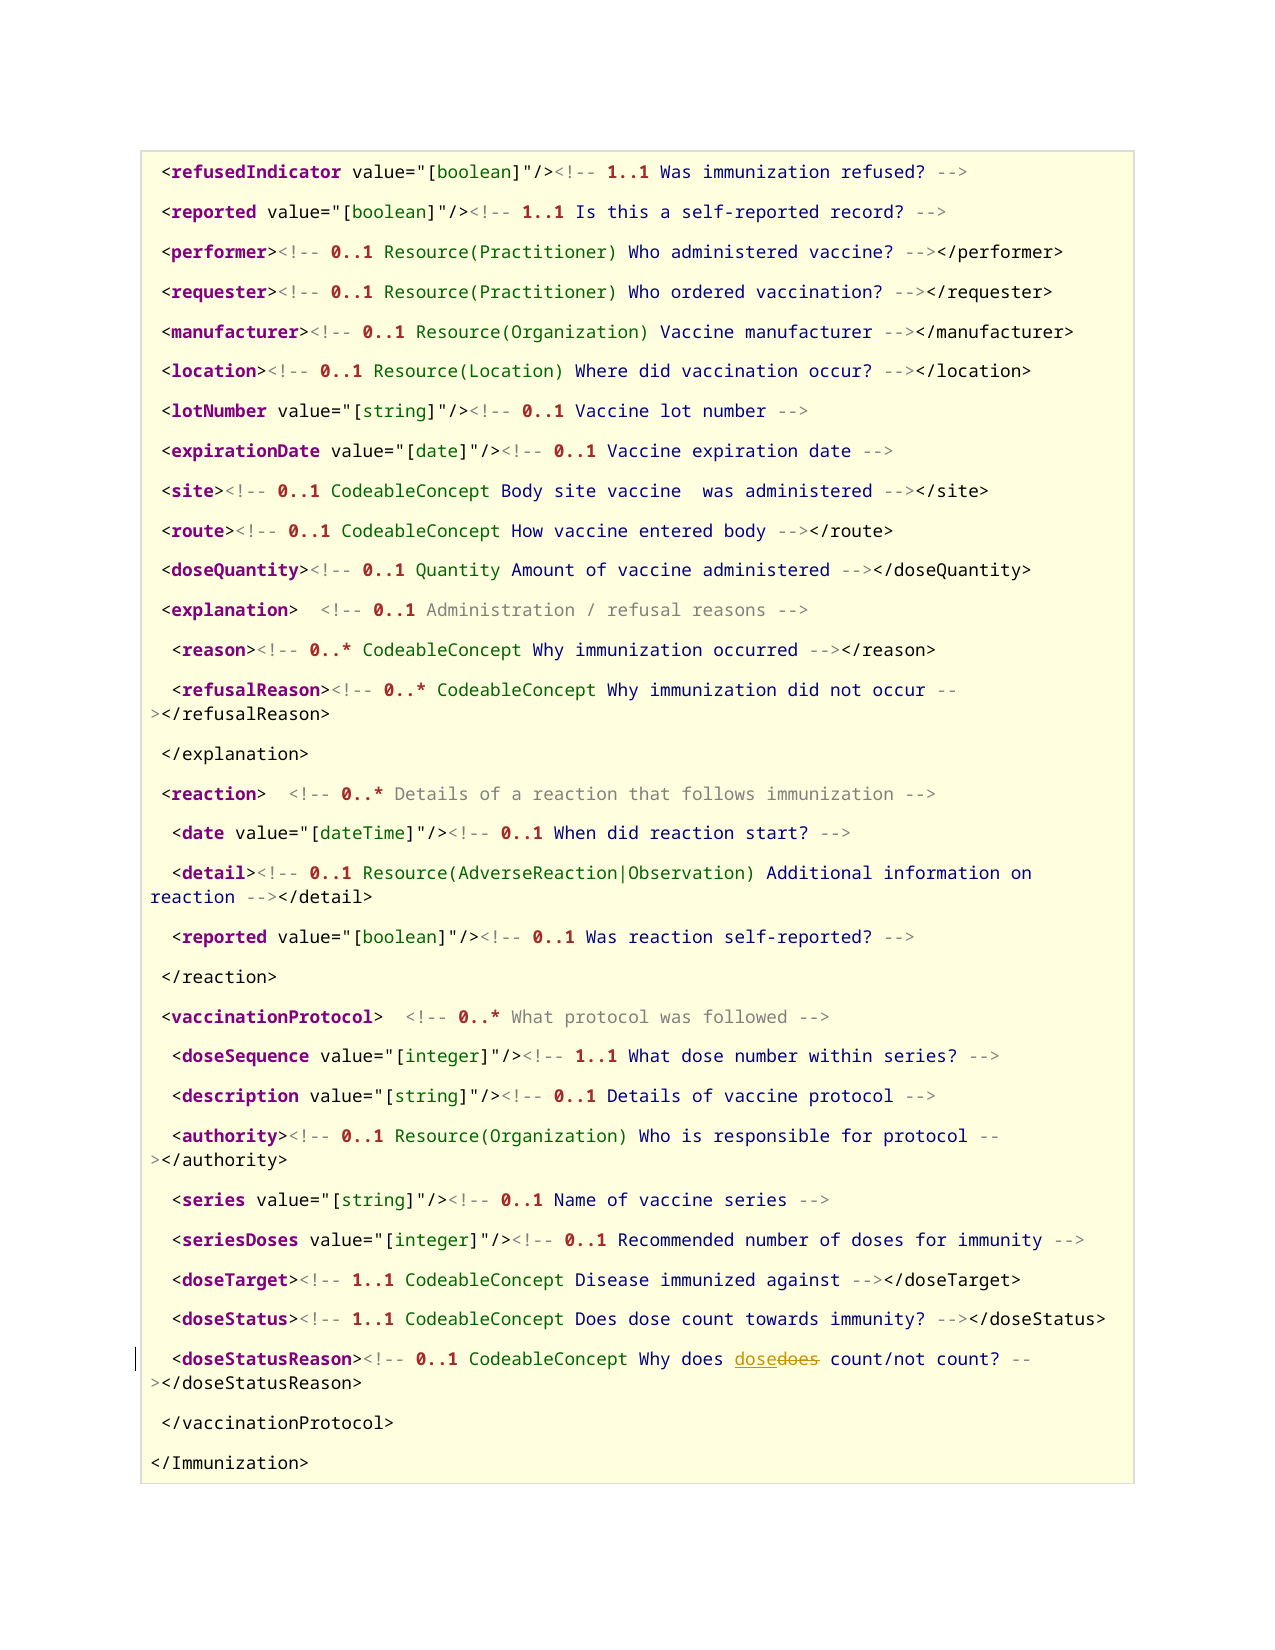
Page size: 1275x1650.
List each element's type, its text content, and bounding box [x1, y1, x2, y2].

text <location><!-- 0..1 Resource(Location) Where did vaccination occur? --></location> [142, 349, 1133, 383]
text <reported value="[boolean]"/><!-- 0..1 Was reaction self-reported? --> [142, 914, 1133, 949]
text </explanation> [142, 731, 1133, 765]
text <reason><!-- 0..* CodeableConcept Why immunization occurred --></reason> [142, 627, 1133, 662]
text <detail><!-- 0..1 Resource(AdverseReaction|Observation) Additional information on reaction --></detail> [142, 851, 1133, 909]
text <expirationDate value="[date]"/><!-- 0..1 Vaccine expiration date --> [142, 428, 1133, 463]
text <site><!-- 0..1 CodeableConcept Body site vaccine was administered --></site> [142, 468, 1133, 502]
text <route><!-- 0..1 CodeableConcept How vaccine entered body --></route> [142, 508, 1133, 542]
text <doseSequence value="[integer]"/><!-- 1..1 What dose number within series? --> [142, 1034, 1133, 1068]
text <doseStatusReason><!-- 0..1 CodeableConcept Why does count/not count? --></doseStatusReason> [142, 1337, 1133, 1395]
text <reaction> <!-- 0..* Details of a reaction that follows immunization --> [142, 771, 1133, 805]
text <vaccinationProtocol> <!-- 0..* What protocol was followed --> [142, 994, 1133, 1028]
text <explanation> <!-- 0..1 Administration / refusal reasons --> [142, 588, 1133, 622]
text <performer><!-- 0..1 Resource(Practitioner) Who administered vaccine? --></performer> [142, 229, 1133, 264]
text <doseTarget><!-- 1..1 CodeableConcept Disease immunized against --></doseTarget> [142, 1257, 1133, 1291]
text </reaction> [142, 954, 1133, 988]
text </Immunization> [142, 1440, 1133, 1483]
text <seriesDoses value="[integer]"/><!-- 0..1 Recommended number of doses for immunity --> [142, 1217, 1133, 1251]
text <reported value="[boolean]"/><!-- 1..1 Is this a self-reported record? --> [142, 190, 1133, 224]
text <authority><!-- 0..1 Resource(Organization) Who is responsible for protocol --></authority> [142, 1113, 1133, 1172]
text <requester><!-- 0..1 Resource(Practitioner) Who ordered vaccination? --></requester> [142, 269, 1133, 303]
text <lotNumber value="[string]"/><!-- 0..1 Vaccine lot number --> [142, 389, 1133, 423]
text <date value="[dateTime]"/><!-- 0..1 When did reaction start? --> [142, 811, 1133, 845]
text <manufacturer><!-- 0..1 Resource(Organization) Vaccine manufacturer --></manufacturer> [142, 309, 1133, 343]
text <description value="[string]"/><!-- 0..1 Details of vaccine protocol --> [142, 1074, 1133, 1108]
text <refusedIndicator value="[boolean]"/><!-- 1..1 Was immunization refused? --> [142, 152, 1133, 184]
text <refusalReason><!-- 0..* CodeableConcept Why immunization did not occur --></refusalReason> [142, 667, 1133, 726]
text <doseQuantity><!-- 0..1 Quantity Amount of vaccine administered --></doseQuantity> [142, 548, 1133, 582]
text <doseStatus><!-- 1..1 CodeableConcept Does dose count towards immunity? --></doseStatus> [142, 1297, 1133, 1331]
text </vaccinationProtocol> [142, 1401, 1133, 1435]
text <series value="[string]"/><!-- 0..1 Name of vaccine series --> [142, 1177, 1133, 1212]
